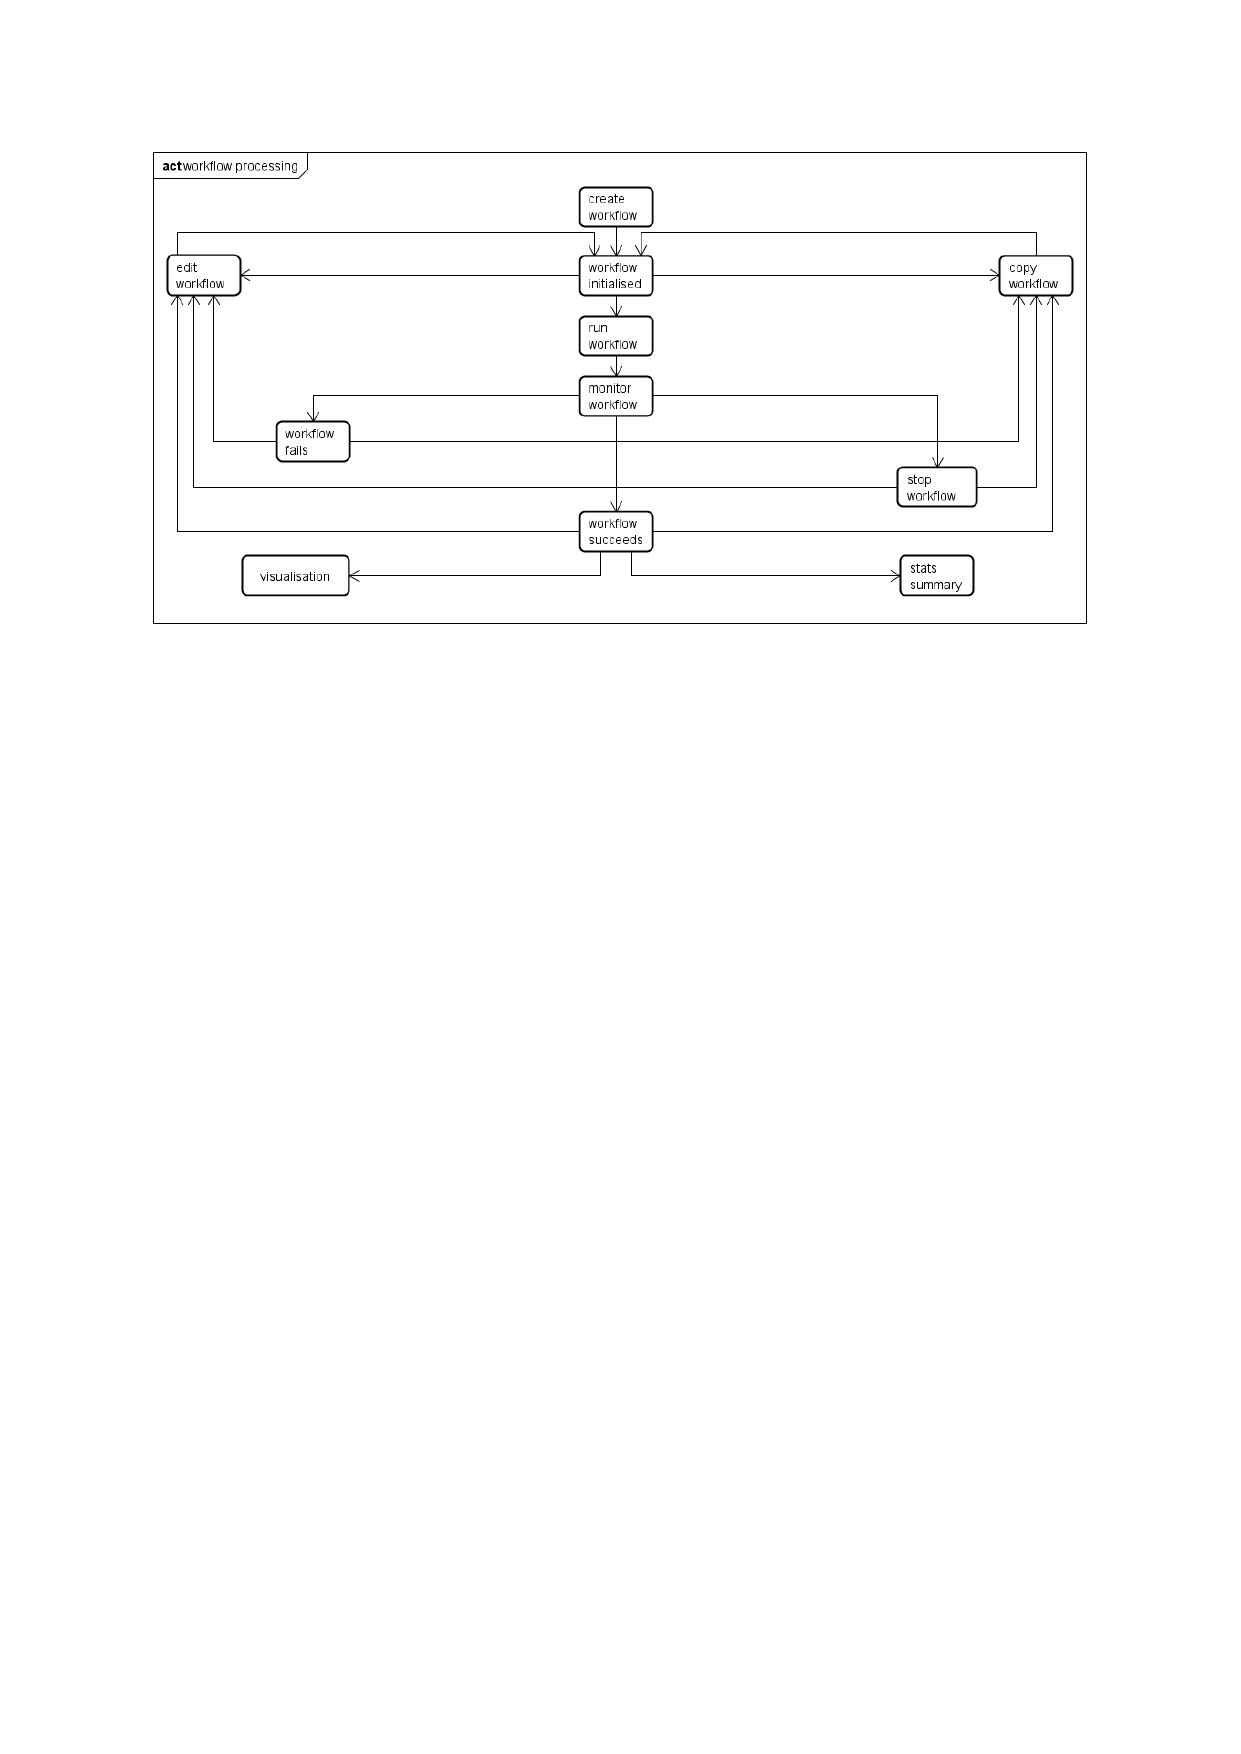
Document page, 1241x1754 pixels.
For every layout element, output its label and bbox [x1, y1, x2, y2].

picture [150, 150, 1091, 628]
